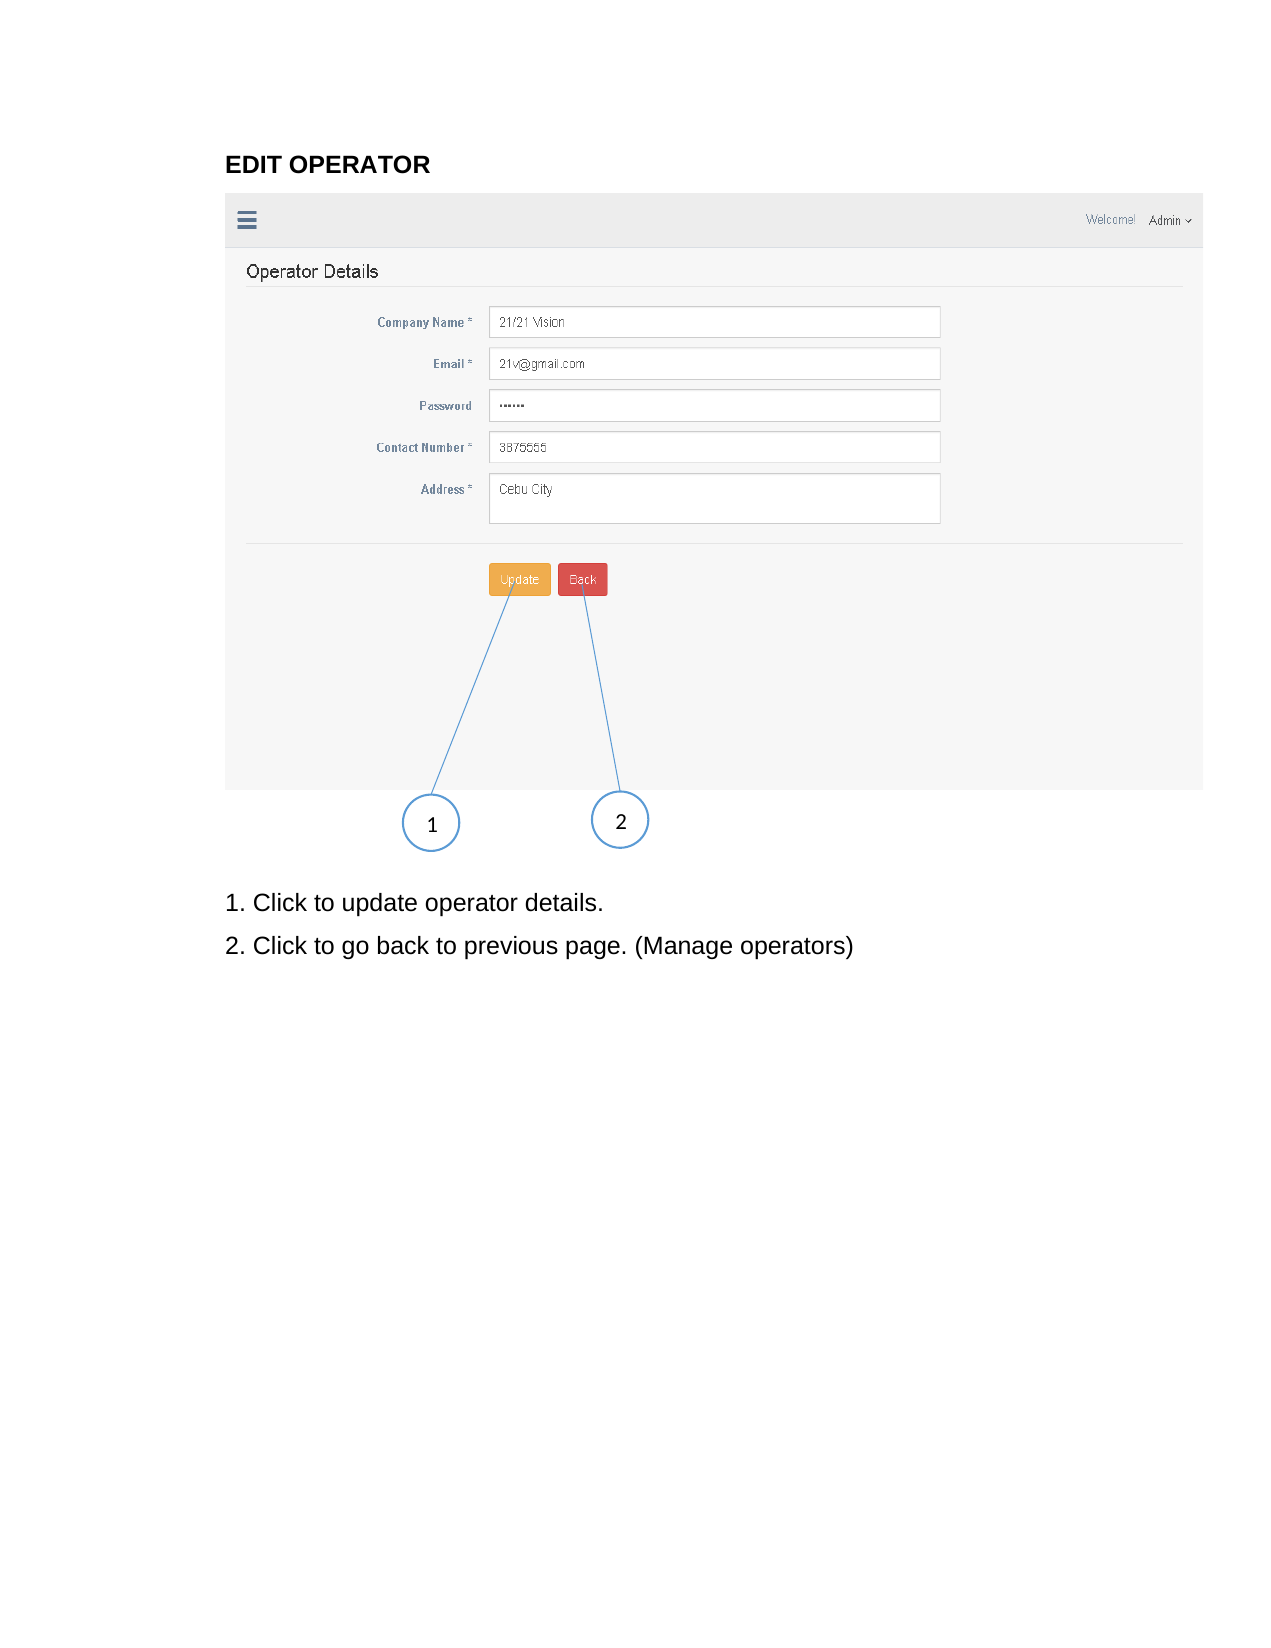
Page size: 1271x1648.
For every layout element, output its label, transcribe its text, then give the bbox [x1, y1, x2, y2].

text 2. Click to go back to previous page. (Manage operators) [225, 931, 1121, 960]
picture [225, 193, 1204, 790]
text 1. Click to update operator details. [225, 888, 1121, 917]
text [225, 150, 1121, 179]
